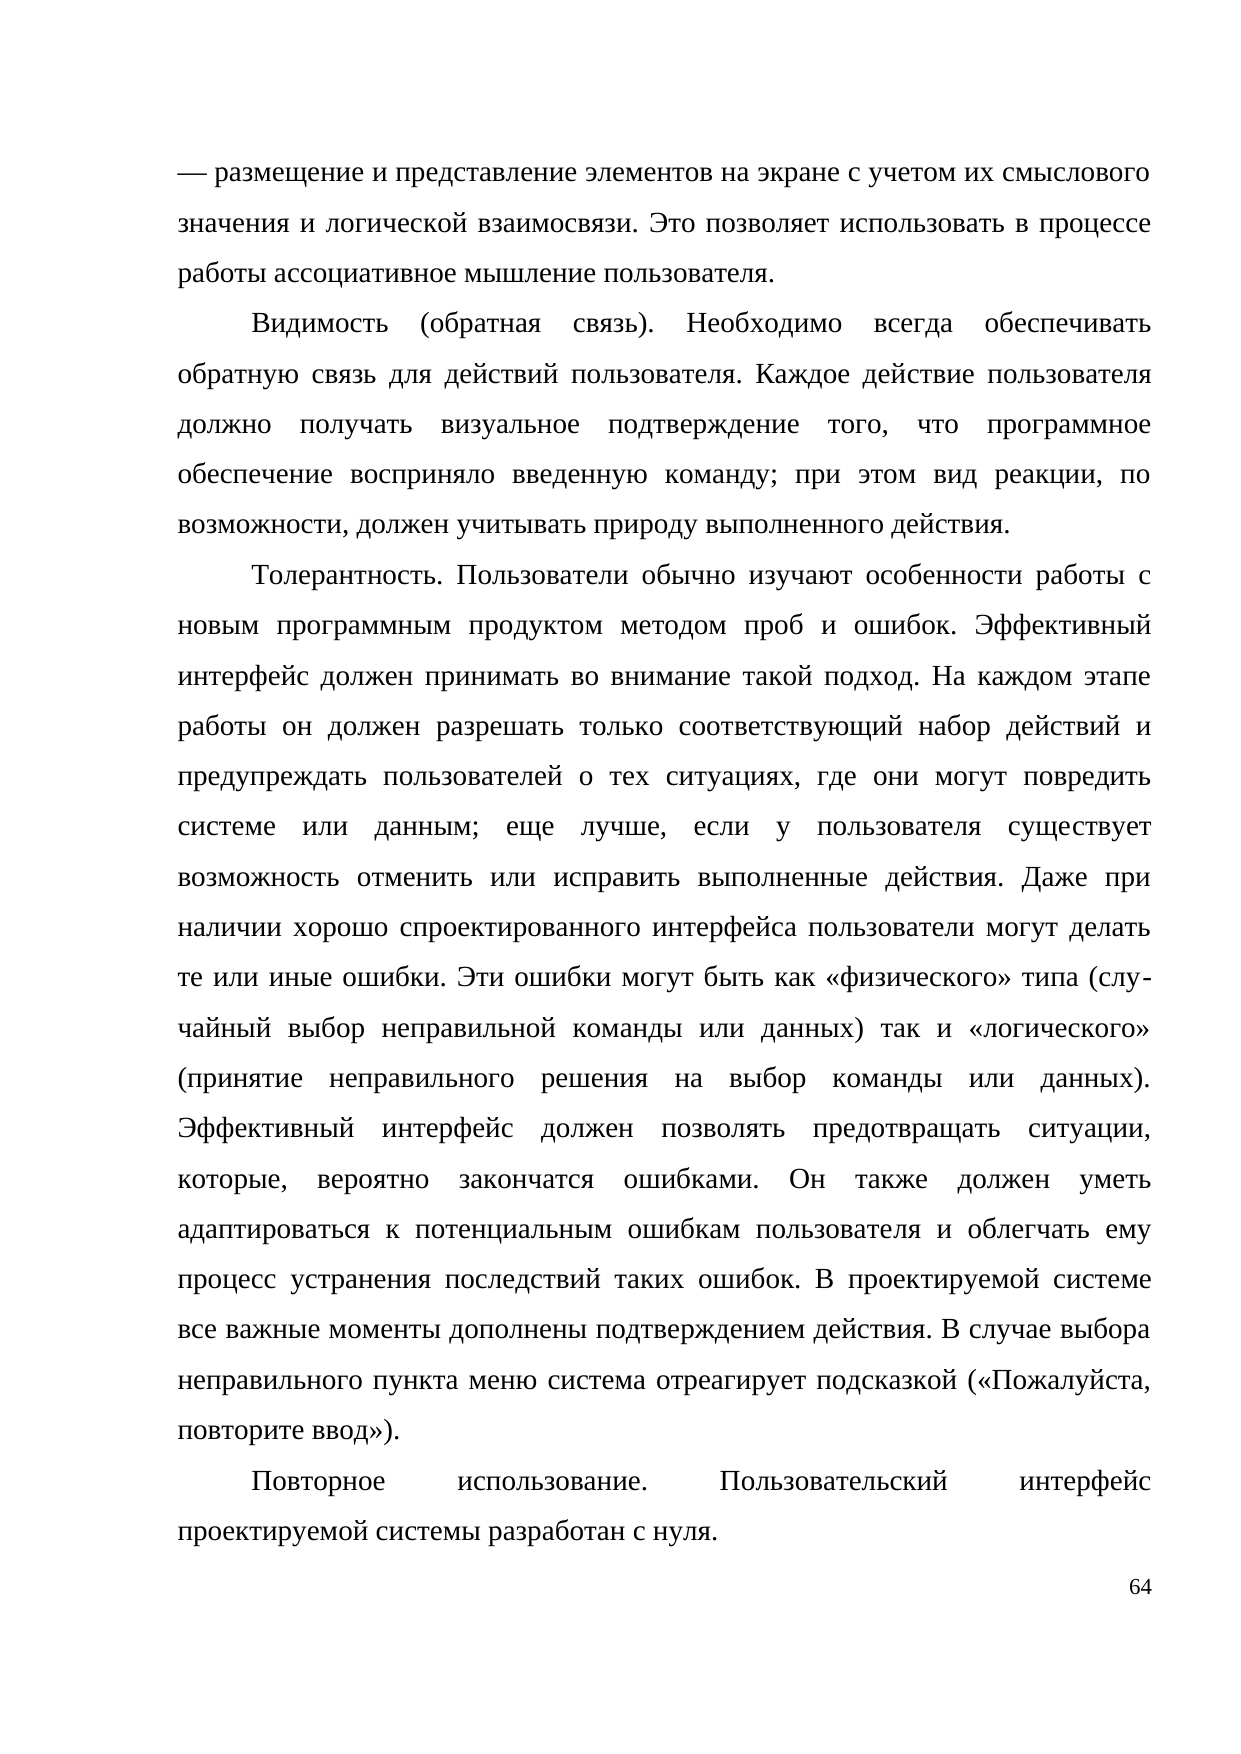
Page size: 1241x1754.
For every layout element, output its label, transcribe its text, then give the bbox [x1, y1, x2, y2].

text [177, 154, 1152, 289]
text Видимость (обратная связь). Необходимо всегда обеспечивать обратную связь для действий пользователя. Каждое действие пользователя должно получать визуальное подтверждение того, что программное обеспечение восприняло введенную команду; при этом вид реакции, по возможности, должен учитывать природу выполненного действия. [177, 305, 1152, 540]
text Повторное использование. Пользовательский интерфейс проектируемой системы разработан с нуля. [177, 1463, 1152, 1546]
text Толерантность. Пользователи обычно изучают особенности работы с новым программным продуктом методом проб и ошибок. Эффективный интерфейс должен принимать во внимание такой подход. На каждом этапе работы он должен разрешать только соответствующий набор действий и предупреждать пользователей о тех ситуациях, где они могут повредить системе или данным; еще лучше, если у пользователя существует возможность отменить или исправить выполненные действия. Даже при наличии хорошо спроектированного интерфейса пользователи могут делать те или иные ошибки. Эти ошибки могут быть как «физического» типа (случайный выбор неправильной команды или данных) так и «логического» (принятие неправильного решения на выбор команды или данных). Эффективный интерфейс должен позволять предотвращать ситуации, которые, вероятно закончатся ошибками. Он также должен уметь адаптироваться к потенциальным ошибкам пользователя и облегчать ему процесс устранения последствий таких ошибок. В проектируемой системе все важные моменты дополнены подтверждением действия. В случае выбора неправильного пункта меню система отреагирует подсказкой («Пожалуйста, повторите ввод»). [177, 557, 1152, 1446]
